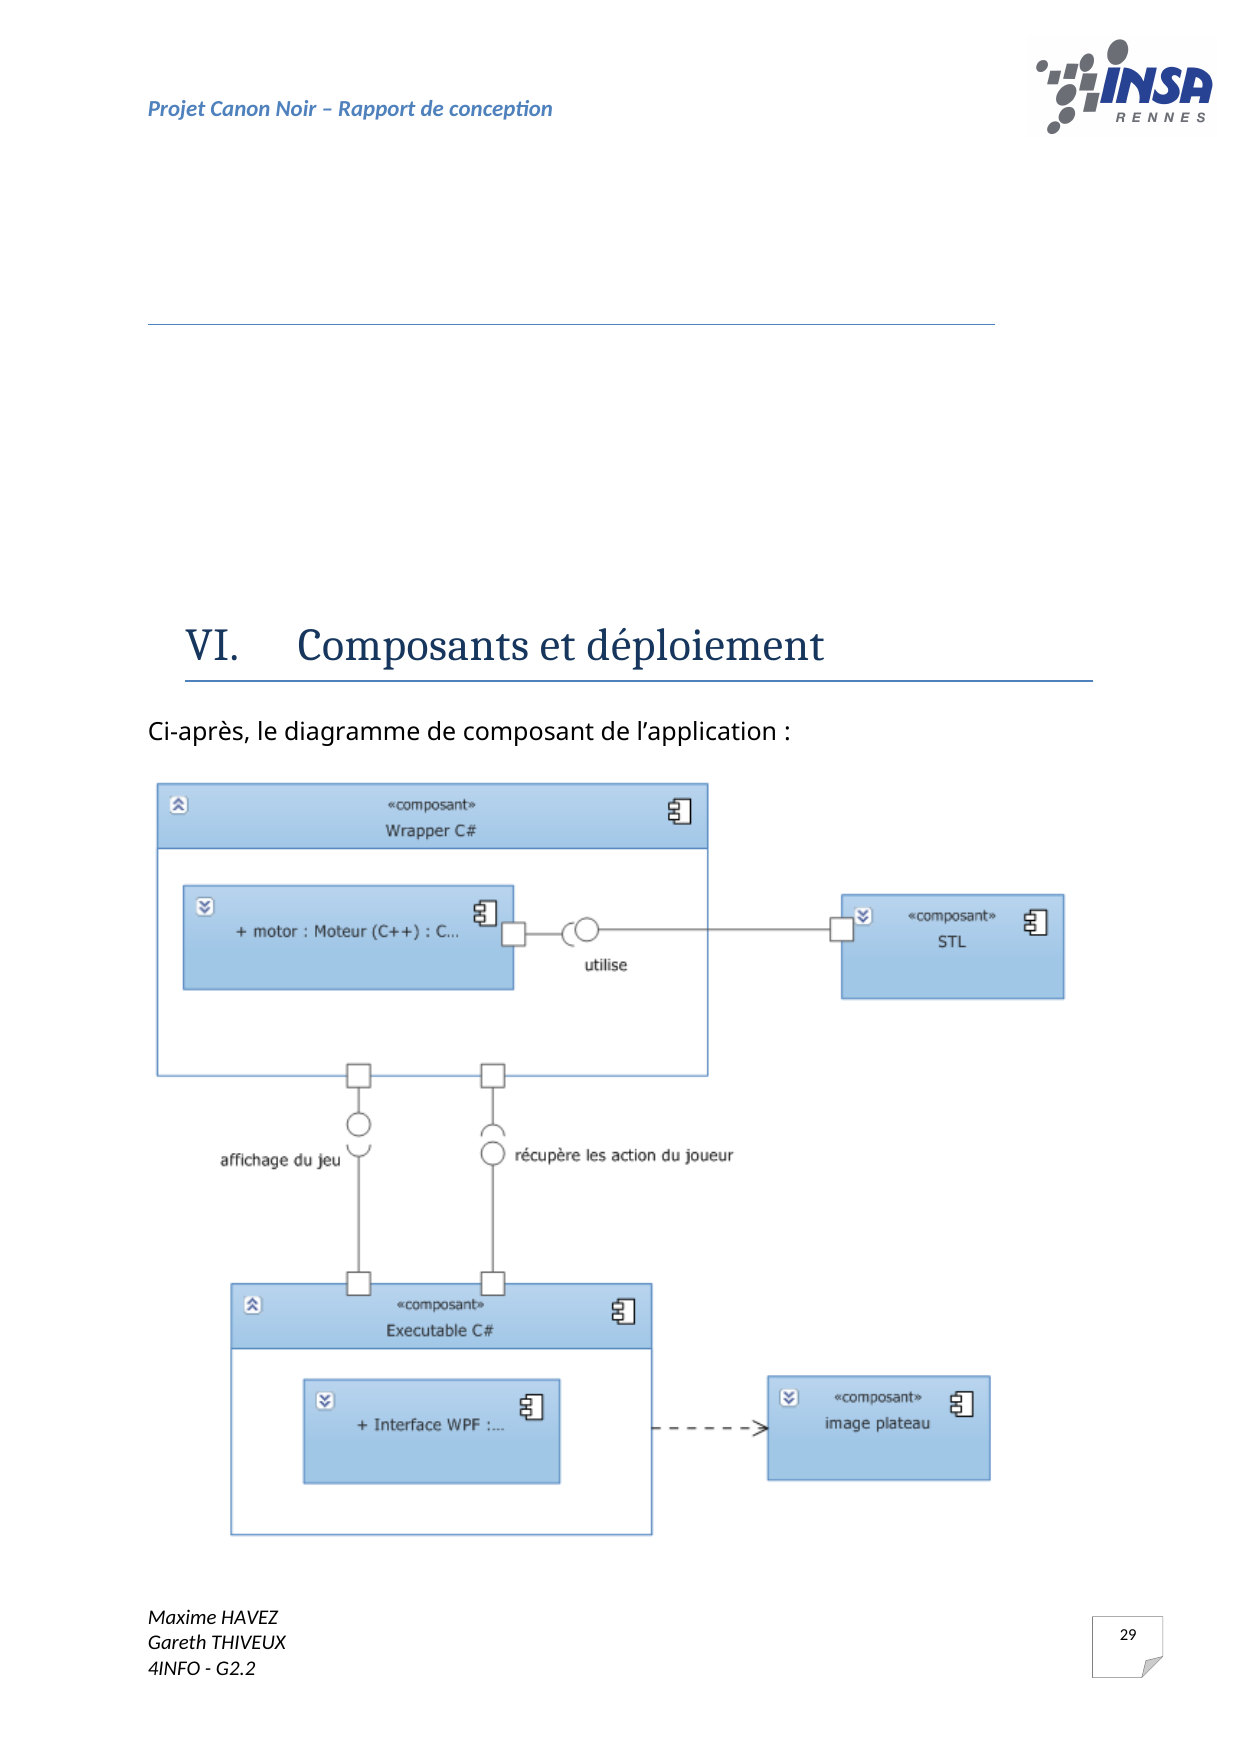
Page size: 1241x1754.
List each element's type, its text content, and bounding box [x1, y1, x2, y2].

picture [1026, 34, 1217, 138]
title Composants et déploiement [185, 619, 1093, 680]
picture [147, 773, 1076, 1547]
text Ci-après, le diagramme de composant de l’application : [148, 713, 1093, 747]
